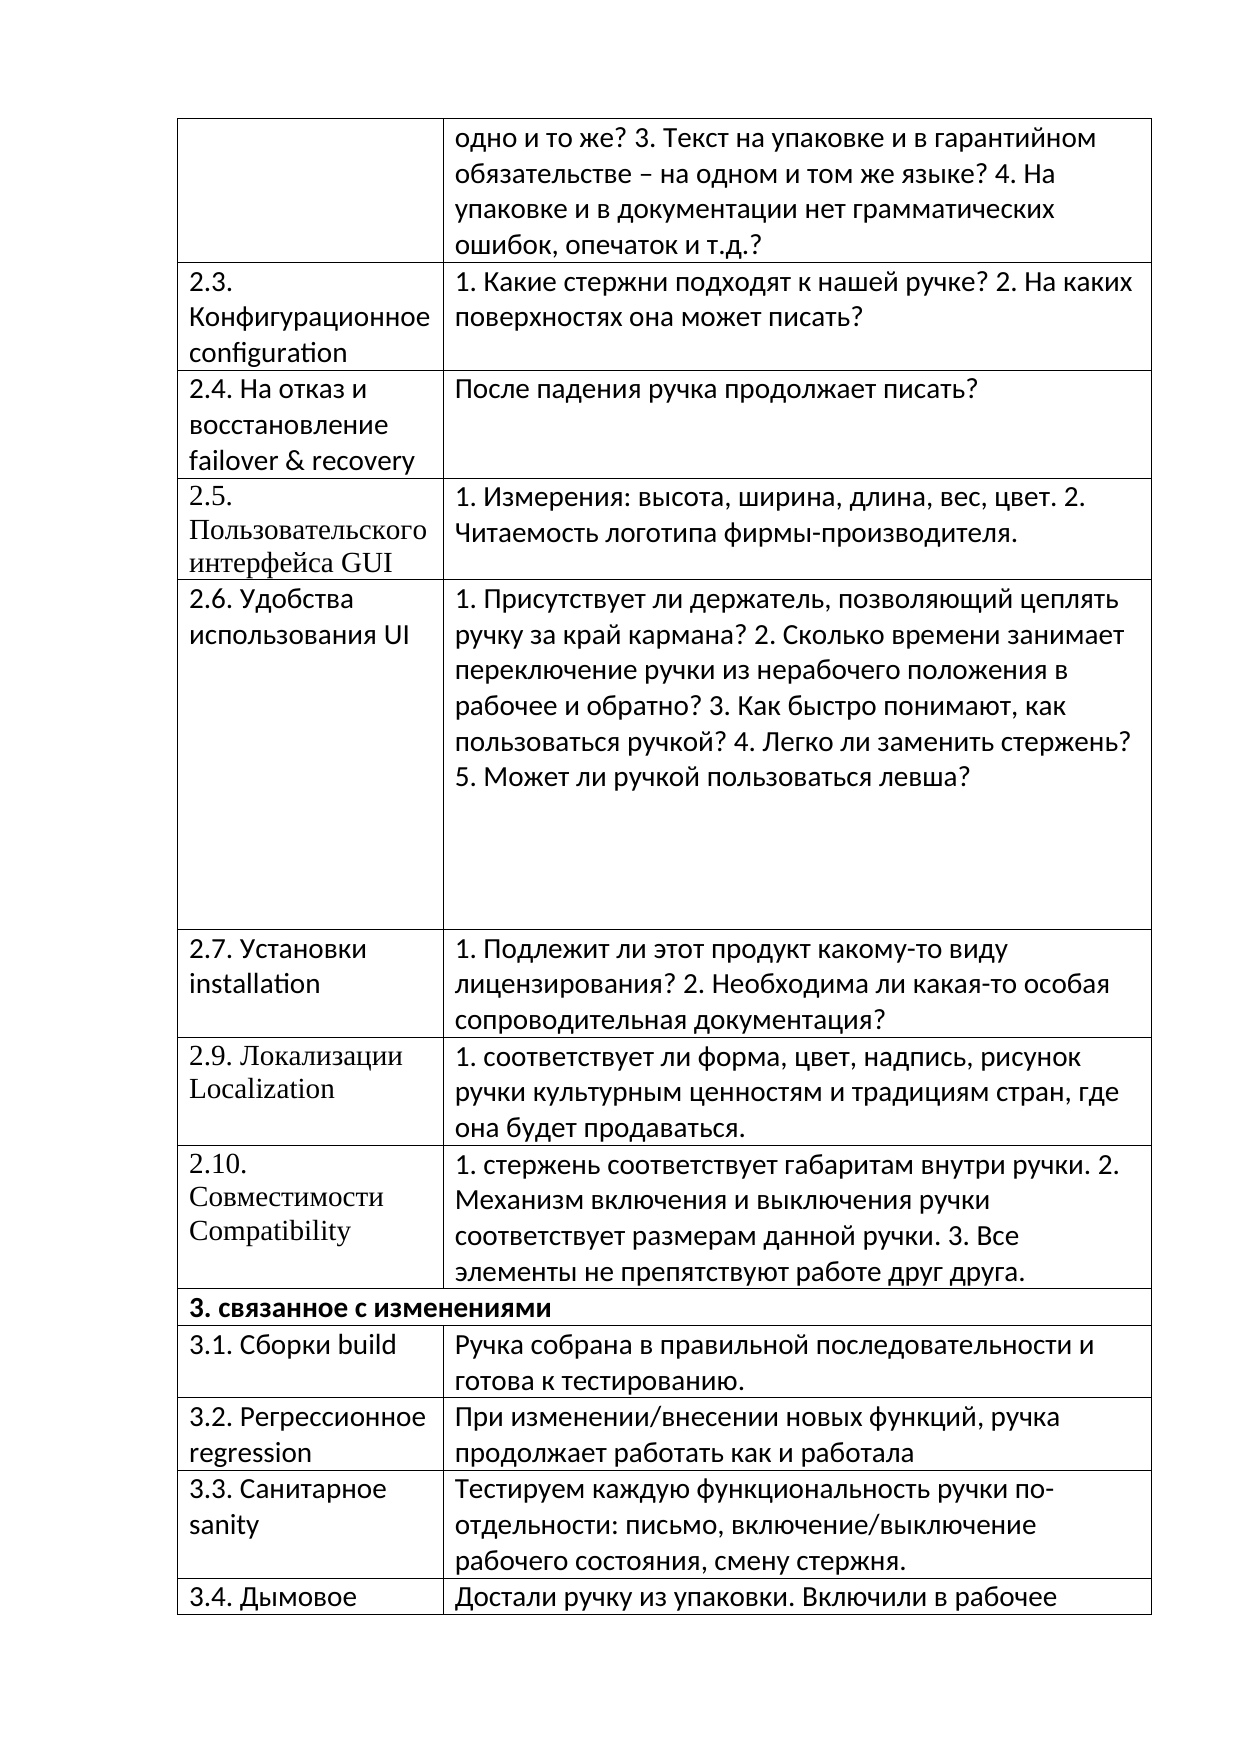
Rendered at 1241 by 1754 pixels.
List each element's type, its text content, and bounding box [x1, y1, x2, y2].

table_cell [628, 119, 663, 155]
table_cell 1. Измерения: высота, ширина, длина, вес, цвет. 2. Читаемость логотипа фирмы-производителя. [444, 479, 1151, 579]
table_cell Тестируем каждую функциональность ручки по-отдельности: письмо, включение/выключение рабочего состояния, смену стержня. [444, 1471, 1151, 1577]
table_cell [444, 1579, 1151, 1614]
table_cell 1. Присутствует ли держатель, позволяющий цеплять ручку за край кармана? 2. Сколько времени занимает переключение ручки из нерабочего положения в рабочее и обратно? 3. Как быстро понимают, как пользоваться ручкой? 4. Легко ли заменить стержень? 5. Может ли ручкой пользоваться левша? [444, 580, 1151, 929]
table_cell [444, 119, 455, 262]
table_cell 3.1. Сборки build [178, 1326, 443, 1397]
table_cell 1. стержень соответствует габаритам внутри ручки. 2. Механизм включения и выключения ручки соответствует размерам данной ручки. 3. Все элементы не препятствуют работе друг друга. [444, 1146, 1151, 1288]
table_cell 3.3. Санитарное sanity [178, 1471, 443, 1577]
table_cell При изменении/внесении новых функций, ручка продолжает работать как и работала [444, 1398, 1151, 1469]
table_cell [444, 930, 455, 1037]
table_cell 1. Подлежит ли этот продукт какому-то виду лицензирования? 2. Необходима ли какая-то особая сопроводительная документация? [886, 930, 1151, 1037]
table_cell Ручка собрана в правильной последовательности и готова к тестированию. [444, 1326, 1151, 1397]
table_cell 2.10. Совместимости Compatibility [178, 1146, 443, 1288]
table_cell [178, 119, 443, 262]
table_cell 2.9. Локализации Localization [178, 1038, 443, 1145]
table_cell 2.4. На отказ и восстановление failover & recovery [178, 371, 443, 477]
table_cell 2.3. Конфигурационное configuration [178, 263, 443, 369]
table_cell 2.7. Установки installation [178, 930, 443, 1037]
table_cell После падения ручка продолжает писать? [444, 371, 1151, 477]
table_cell 3.4. Дымовое smoke [178, 1579, 443, 1614]
table_cell 3. связанное с изменениями [178, 1289, 1151, 1325]
table_cell 3.2. Регрессионное regression [178, 1398, 443, 1469]
table_cell 1. соответствует ли форма, цвет, надпись, рисунок ручки культурным ценностям и традициям стран, где она будет продаваться. [444, 1038, 1151, 1145]
table_cell 1. Какие стержни подходят к нашей ручке? 2. На каких поверхностях она может писать? [444, 263, 1151, 369]
table_cell 2.5. Пользовательского интерфейса GUI [178, 479, 443, 579]
table_cell 2.6. Удобства использования UI [178, 580, 443, 929]
